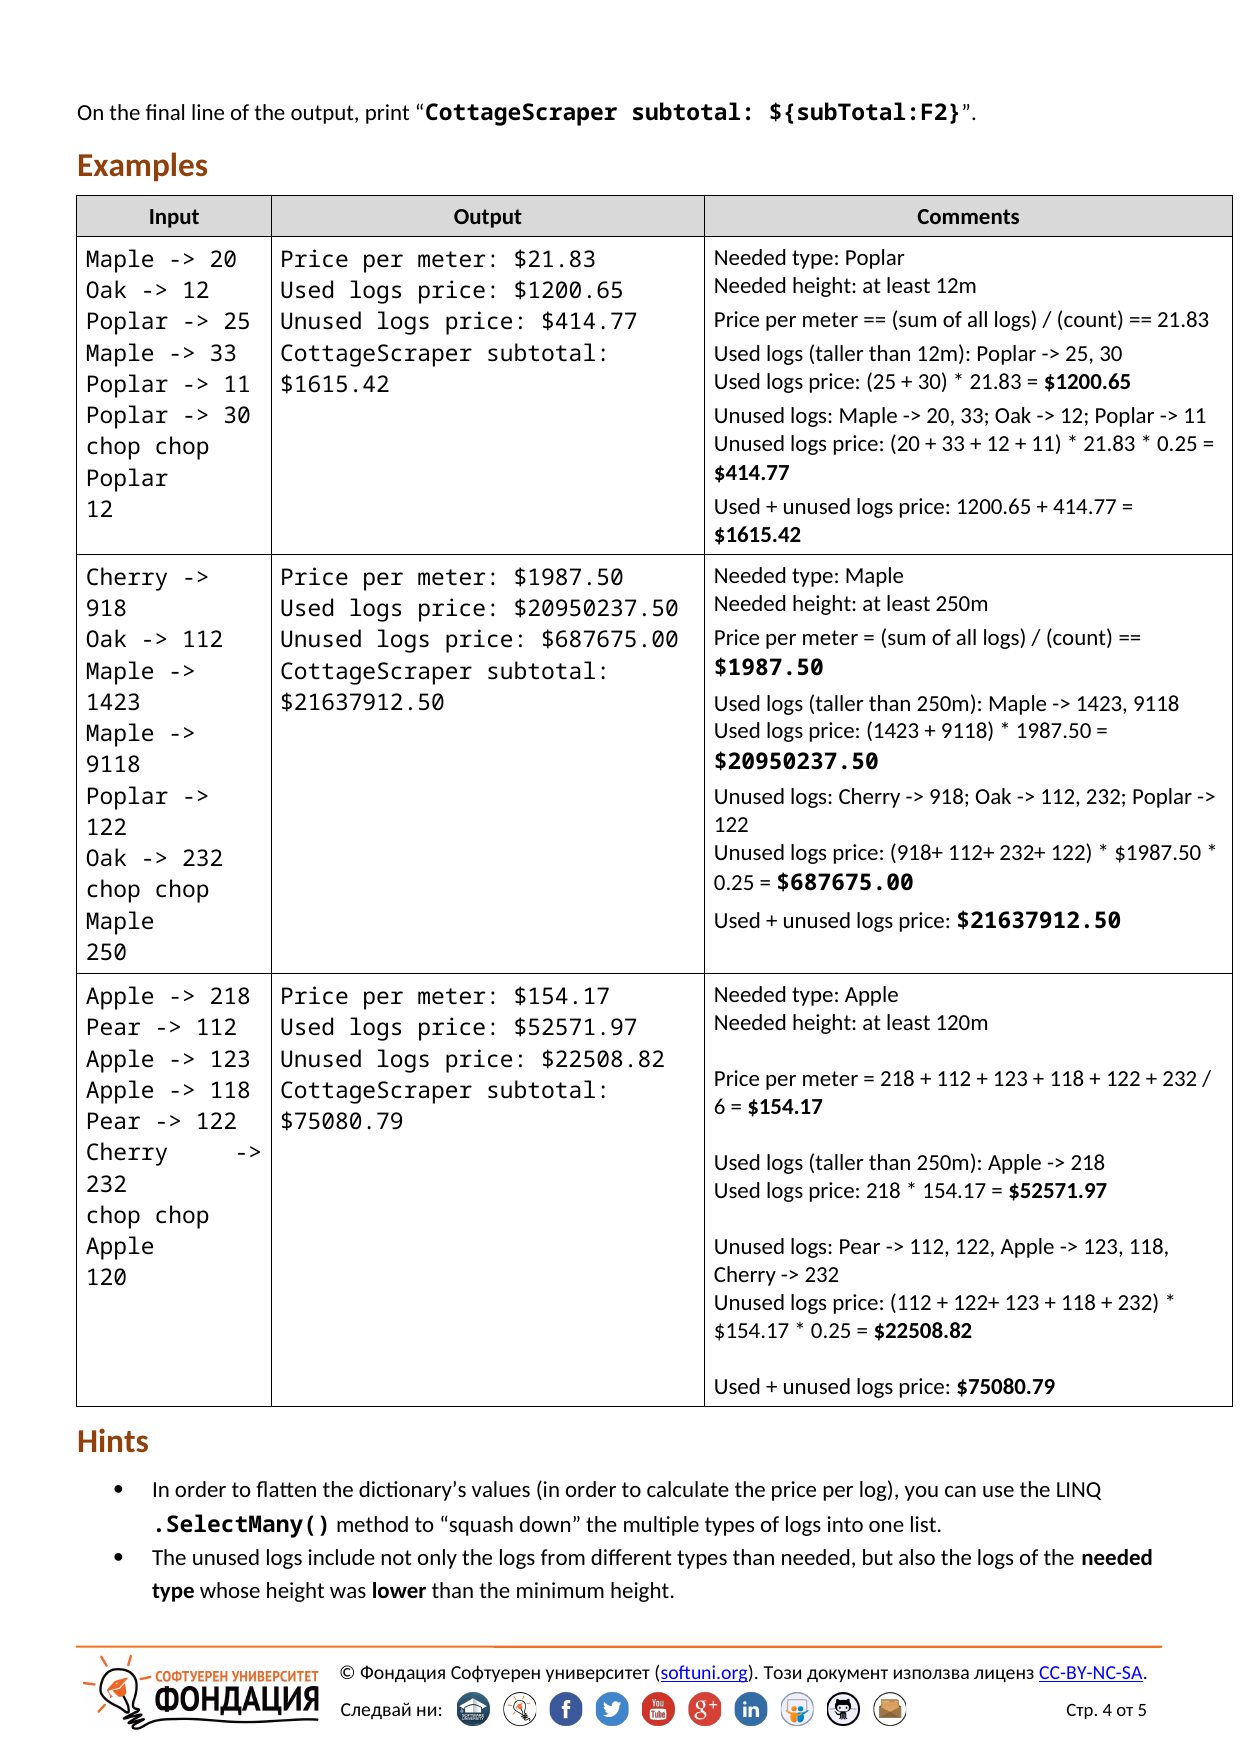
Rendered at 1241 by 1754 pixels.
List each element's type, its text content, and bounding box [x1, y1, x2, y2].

picture [827, 1692, 860, 1726]
table_cell Needed type: Maple Needed height: at least 250m Price per meter = (sum of all logs) / (count) == $1987.50 Used logs (taller than 250m): Maple -> 1423, 9118 Used logs price: (1423 + 9118) * 1987.50 = $20950237.50 Unused logs: Cherry -> 918; Oak -> 112, 232; Poplar -> 122 Unused logs price: (918+ 112+ 232+ 122) * $1987.50 * 0.25 = $687675.00 Used + unused logs price: $21637912.50 [705, 555, 1232, 973]
table_cell Price per meter: $1987.50 Used logs price: $20950237.50 Unused logs price: $687675.00 CottageScraper subtotal: $21637912.50 [272, 555, 704, 973]
picture [549, 1692, 583, 1726]
table_cell Price per meter: $154.17 Used logs price: $52571.97 Unused logs price: $22508.82 CottageScraper subtotal: $75080.79 [272, 974, 704, 1406]
subtitle Hints [77, 1420, 1163, 1461]
list The unused logs include not only the logs from different types than needed, but also the logs of the needed type whose height was lower than the minimum height. [114, 1543, 1163, 1604]
picture [457, 1692, 490, 1726]
picture [873, 1692, 907, 1726]
picture [503, 1692, 537, 1726]
picture [734, 1692, 768, 1726]
table_cell Price per meter: $21.83 Used logs price: $1200.65 Unused logs price: $414.77 CottageScraper subtotal: $1615.42 [272, 237, 704, 554]
picture [780, 1692, 814, 1726]
table_cell Cherry -> 918 Oak -> 112 Maple -> 1423 Maple -> 9118 Poplar -> 122 Oak -> 232 chop chop Maple 250 [77, 555, 271, 973]
table_cell Needed type: Poplar Needed height: at least 12m Price per meter == (sum of all logs) / (count) == 21.83 Used logs (taller than 12m): Poplar -> 25, 30 Used logs price: (25 + 30) * 21.83 = $1200.65 Unused logs: Maple -> 20, 33; Oak -> 12; Poplar -> 11 Unused logs price: (20 + 33 + 12 + 11) * 21.83 * 0.25 = $414.77 Used + unused logs price: 1200.65 + 414.77 = $1615.42 [705, 237, 1232, 554]
table_cell Maple -> 20 Oak -> 12 Poplar -> 25 Maple -> 33 Poplar -> 11 Poplar -> 30 chop chop Poplar 12 [77, 237, 271, 554]
picture [82, 1654, 319, 1730]
subtitle Examples [77, 144, 1163, 184]
table_cell Needed type: Apple Needed height: at least 120m Price per meter = 218 + 112 + 123 + 118 + 122 + 232 / 6 = $154.17 Used logs (taller than 250m): Apple -> 218 Used logs price: 218 * 154.17 = $52571.97 Unused logs: Pear -> 112, 122, Apple -> 123, 118, Cherry -> 232 Unused logs price: (112 + 122+ 123 + 118 + 232) * $154.17 * 0.25 = $22508.82 Used + unused logs price: $75080.79 [705, 974, 1232, 1406]
picture [595, 1692, 629, 1726]
table_cell Apple -> 218 Pear -> 112 Apple -> 123 Apple -> 118 Pear -> 122 Cherry -> 232 chop chop Apple 120 [77, 974, 271, 1406]
picture [642, 1692, 675, 1726]
table_header Comments [705, 196, 1232, 236]
list In order to flatten the dictionary’s values (in order to calculate the price per log), you can use the LINQ .SelectMany() method to “squash down” the multiple types of logs into one list. [114, 1475, 1163, 1539]
picture [688, 1692, 722, 1726]
table_header Input [77, 196, 271, 236]
text On the final line of the output, print “CottageScraper subtotal: ${subTotal:F2}”. [77, 95, 1163, 127]
table_header Output [272, 196, 704, 236]
